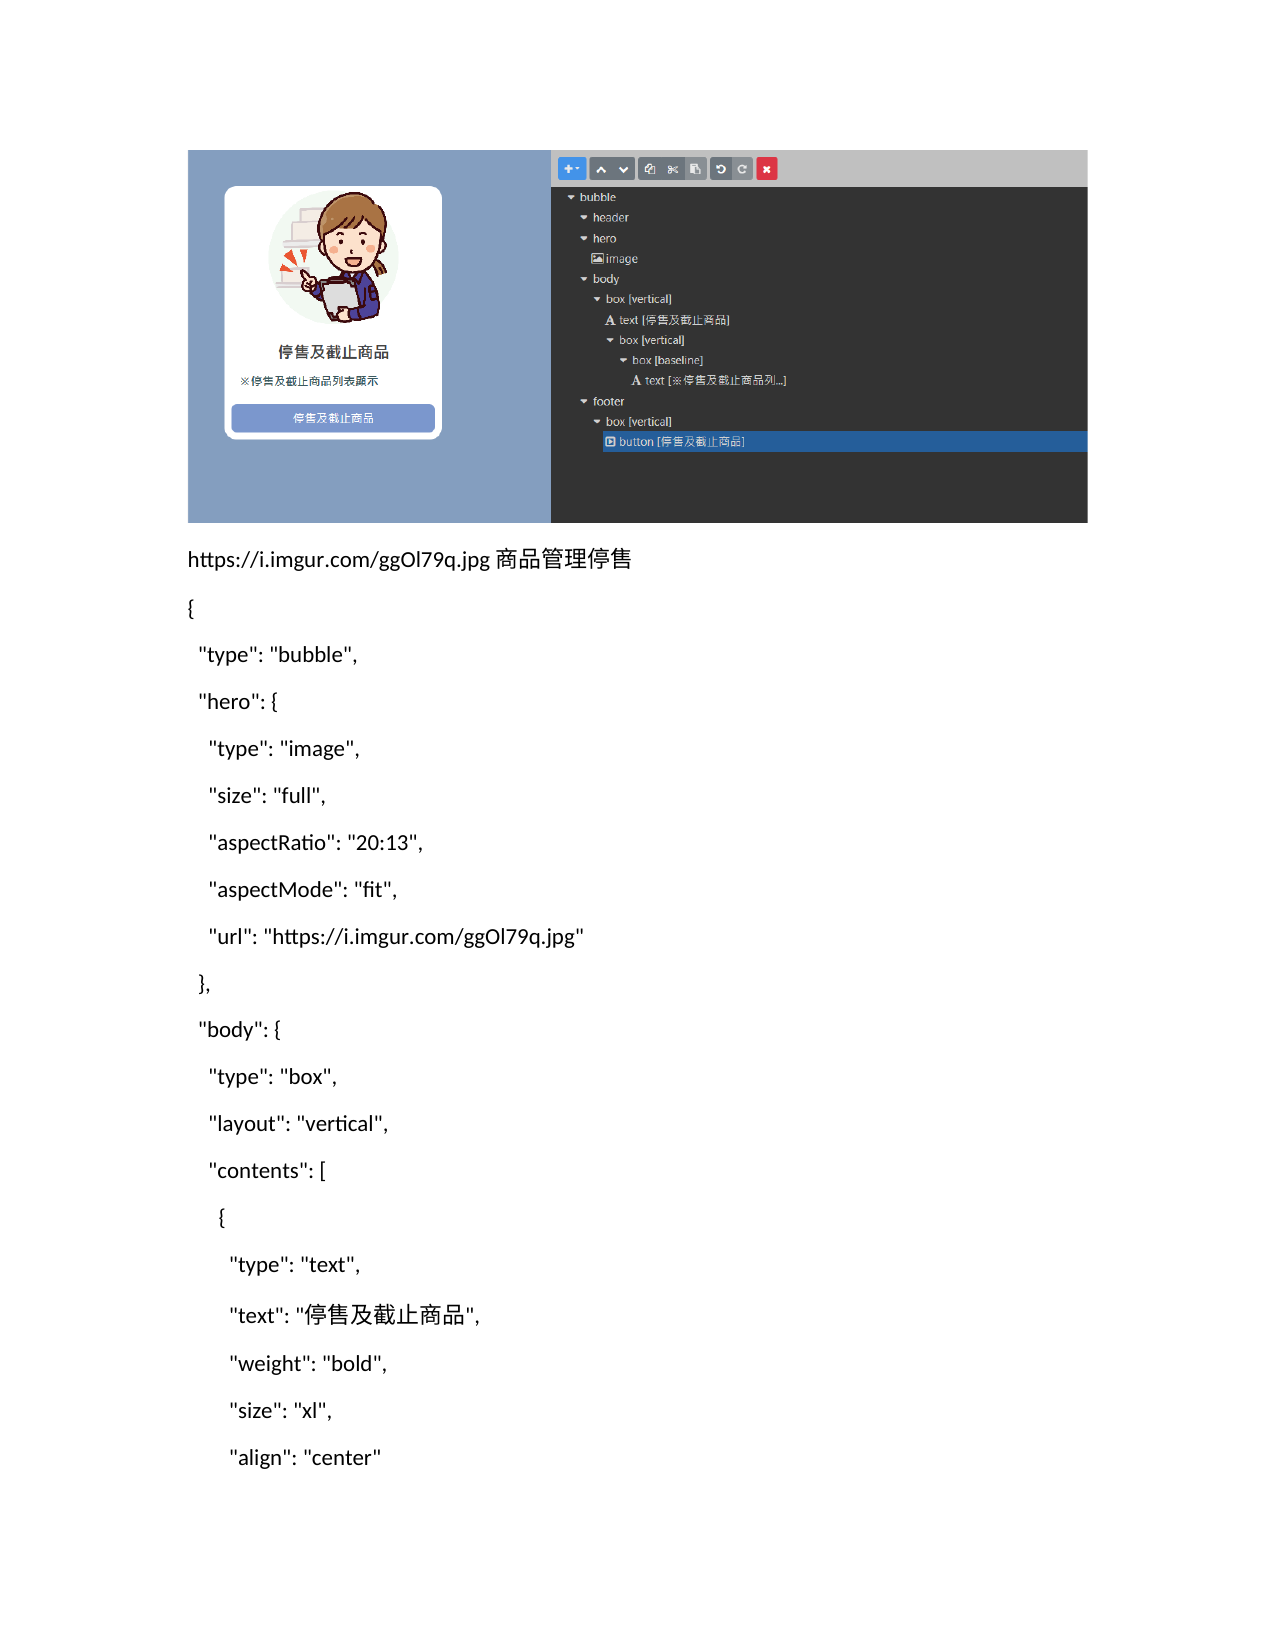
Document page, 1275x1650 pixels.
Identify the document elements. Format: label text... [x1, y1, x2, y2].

picture [187, 150, 1088, 523]
text "aspectRatio": "20:13", [187, 828, 1087, 856]
text "hero": { [187, 687, 1087, 715]
text "type": "text", [187, 1250, 1087, 1278]
text "type": "bubble", [187, 641, 1087, 668]
text "weight": "bold", [187, 1349, 1087, 1377]
text "align": "center" [187, 1443, 1087, 1471]
text "text": "停售及截止商品", [187, 1297, 1087, 1330]
text "type": "box", [187, 1062, 1087, 1090]
text "contents": [ [187, 1156, 1087, 1184]
text "size": "xl", [187, 1396, 1087, 1424]
text }, [187, 969, 1087, 997]
text https://i.imgur.com/ggOl79q.jpg 商品管理停售 [187, 541, 1087, 574]
text "aspectMode": "fit", [187, 875, 1087, 903]
text "layout": "vertical", [187, 1109, 1087, 1137]
text "type": "image", [187, 734, 1087, 762]
text { [187, 594, 1087, 622]
text "url": "https://i.imgur.com/ggOl79q.jpg" [187, 922, 1087, 950]
text { [187, 1203, 1087, 1231]
text "size": "full", [187, 781, 1087, 809]
text "body": { [187, 1016, 1087, 1043]
